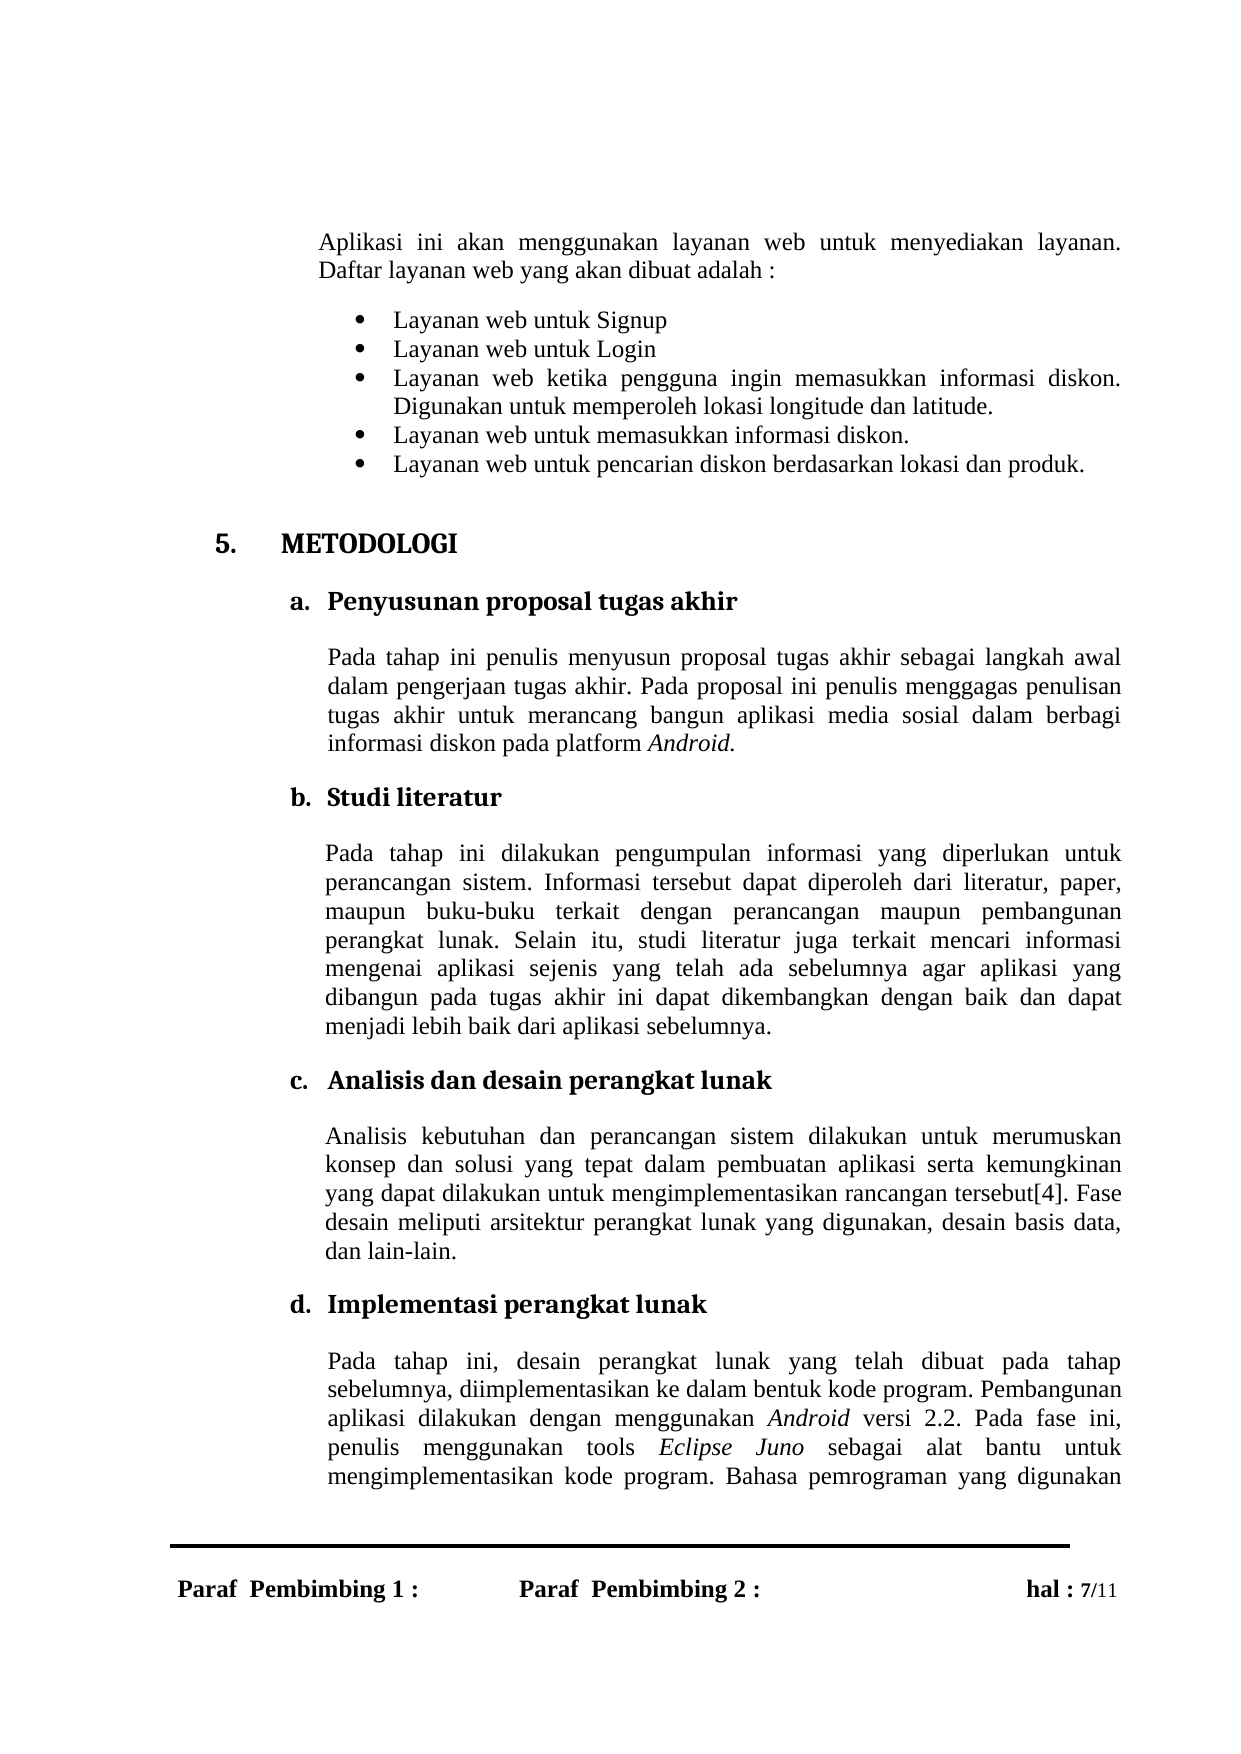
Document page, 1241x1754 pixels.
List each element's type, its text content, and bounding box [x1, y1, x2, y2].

list Layanan web untuk pencarian diskon berdasarkan lokasi dan produk. [356, 449, 1122, 478]
subtitle Studi literatur [290, 782, 1122, 813]
subtitle METODOLOGI [215, 528, 1122, 561]
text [327, 1346, 1122, 1489]
text Aplikasi ini akan menggunakan layanan web untuk menyediakan layanan. Daftar layanan web yang akan dibuat adalah : [318, 227, 1122, 284]
list Layanan web untuk Login [356, 334, 1122, 363]
subtitle Penyusunan proposal tugas akhir [290, 586, 1122, 617]
text Pada tahap ini dilakukan pengumpulan informasi yang diperlukan untuk perancangan sistem. Informasi tersebut dapat diperoleh dari literatur, paper, maupun buku-buku terkait dengan perancangan maupun pembangunan perangkat lunak. Selain itu, studi literatur juga terkait mencari informasi mengenai aplikasi sejenis yang telah ada sebelumnya agar aplikasi yang dibangun pada tugas akhir ini dapat dikembangkan dengan baik dan dapat menjadi lebih baik dari aplikasi sebelumnya. [325, 838, 1122, 1040]
subtitle Implementasi perangkat lunak [290, 1289, 1122, 1321]
list Layanan web untuk Signup [356, 305, 1122, 334]
text Pada tahap ini penulis menyusun proposal tugas akhir sebagai langkah awal dalam pengerjaan tugas akhir. Pada proposal ini penulis menggagas penulisan tugas akhir untuk merancang bangun aplikasi media sosial dalam berbagi informasi diskon pada platform Android. [327, 642, 1122, 757]
list Layanan web ketika pengguna ingin memasukkan informasi diskon. Digunakan untuk memperoleh lokasi longitude dan latitude. [356, 363, 1122, 420]
list Layanan web untuk memasukkan informasi diskon. [356, 420, 1122, 449]
text Analisis kebutuhan dan perancangan sistem dilakukan untuk merumuskan konsep dan solusi yang tepat dalam pembuatan aplikasi serta kemungkinan yang dapat dilakukan untuk mengimplementasikan rancangan tersebut[4]. Fase desain meliputi arsitektur perangkat lunak yang digunakan, desain basis data, dan lain-lain. [325, 1121, 1122, 1264]
subtitle Analisis dan desain perangkat lunak [290, 1065, 1122, 1096]
